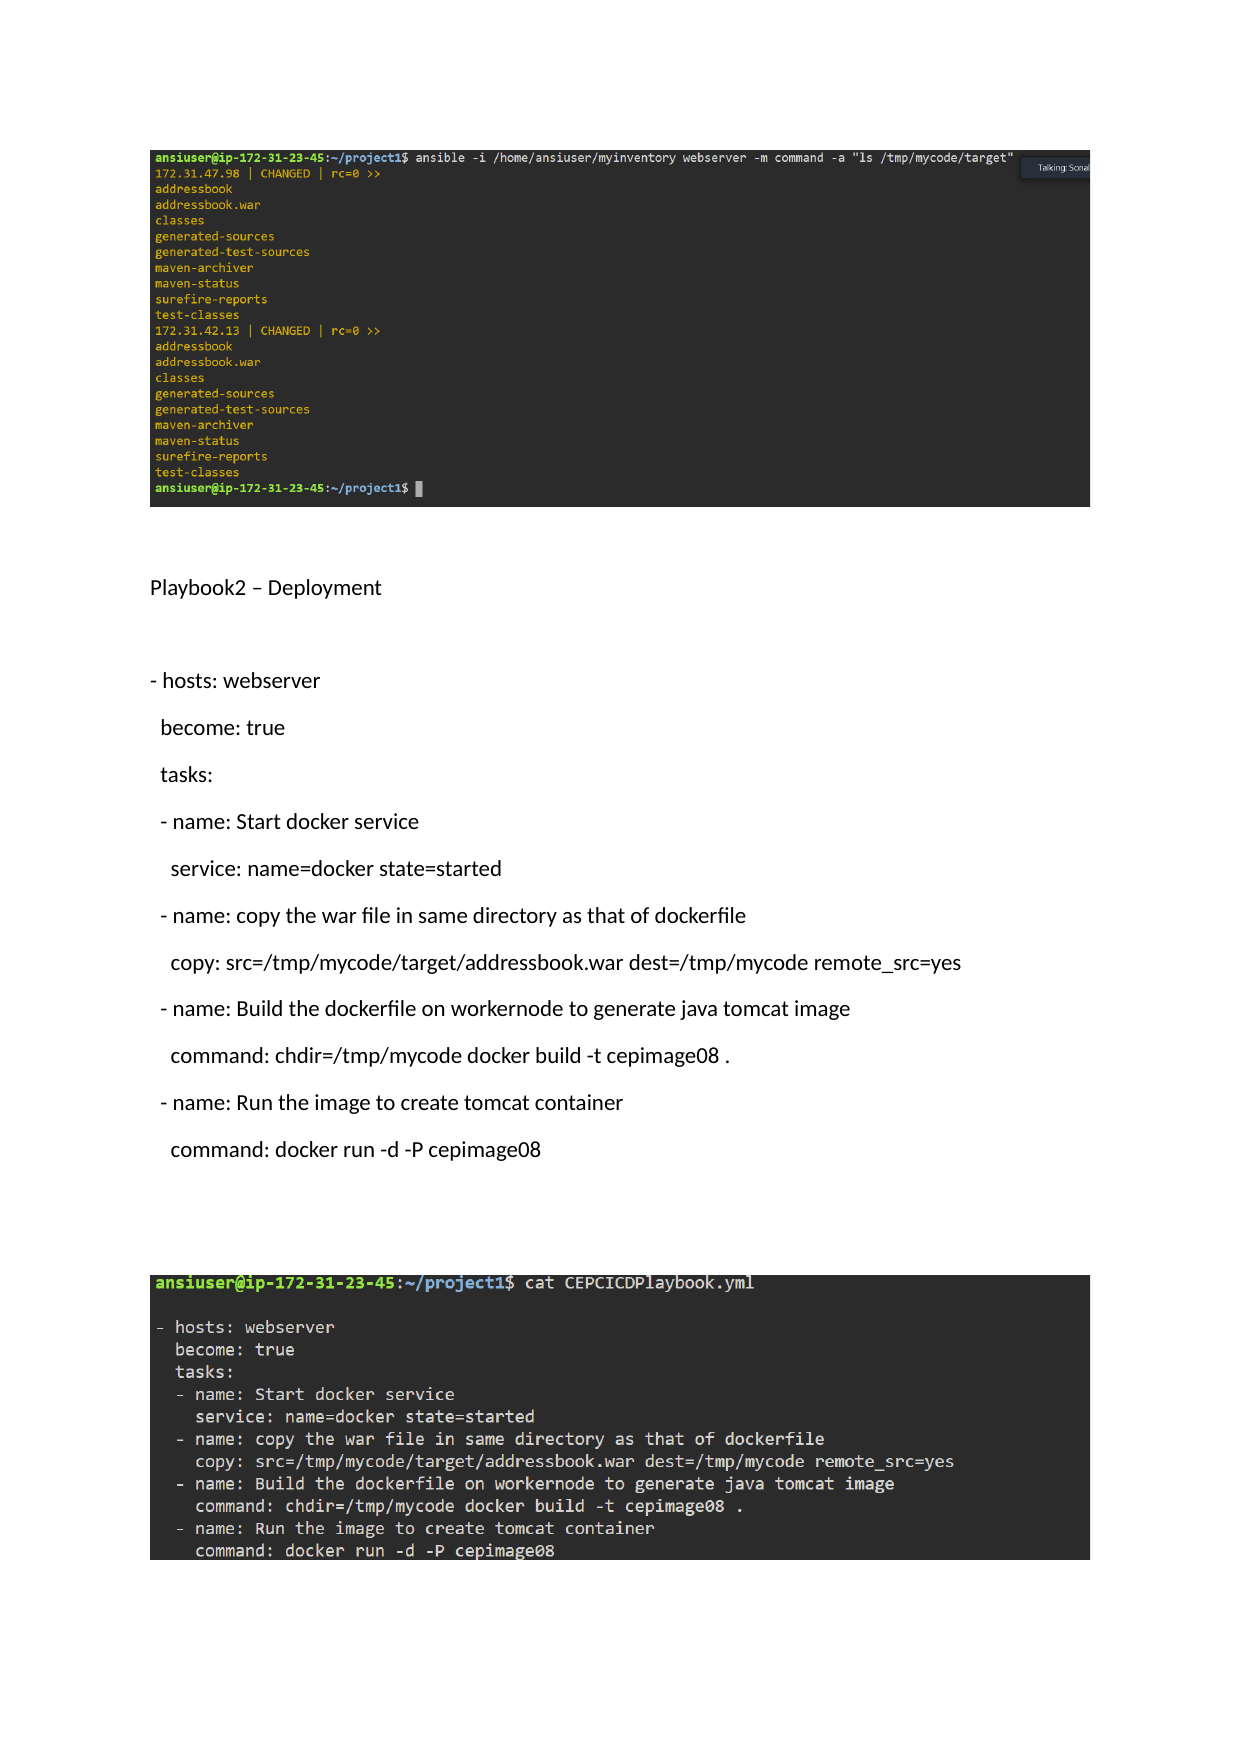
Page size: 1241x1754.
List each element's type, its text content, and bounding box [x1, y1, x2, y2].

text command: chdir=/tmp/mycode docker build -t cepimage08 . [150, 1041, 1090, 1069]
text command: docker run -d -P cepimage08 [150, 1135, 1090, 1163]
text become: true [150, 713, 1090, 741]
text copy: src=/tmp/mycode/target/addressbook.war dest=/tmp/mycode remote_src=yes [150, 948, 1090, 976]
text - name: Run the image to create tomcat container [150, 1088, 1090, 1116]
text service: name=docker state=started [150, 854, 1090, 882]
text - name: copy the war file in same directory as that of dockerfile [150, 901, 1090, 929]
picture [150, 150, 1091, 507]
text - hosts: webserver [150, 666, 1090, 694]
text Playbook2 – Deployment [150, 573, 1090, 601]
text tasks: [150, 760, 1090, 788]
text - name: Build the dockerfile on workernode to generate java tomcat image [150, 994, 1090, 1023]
text - name: Start docker service [150, 807, 1090, 835]
picture [150, 1275, 1091, 1560]
